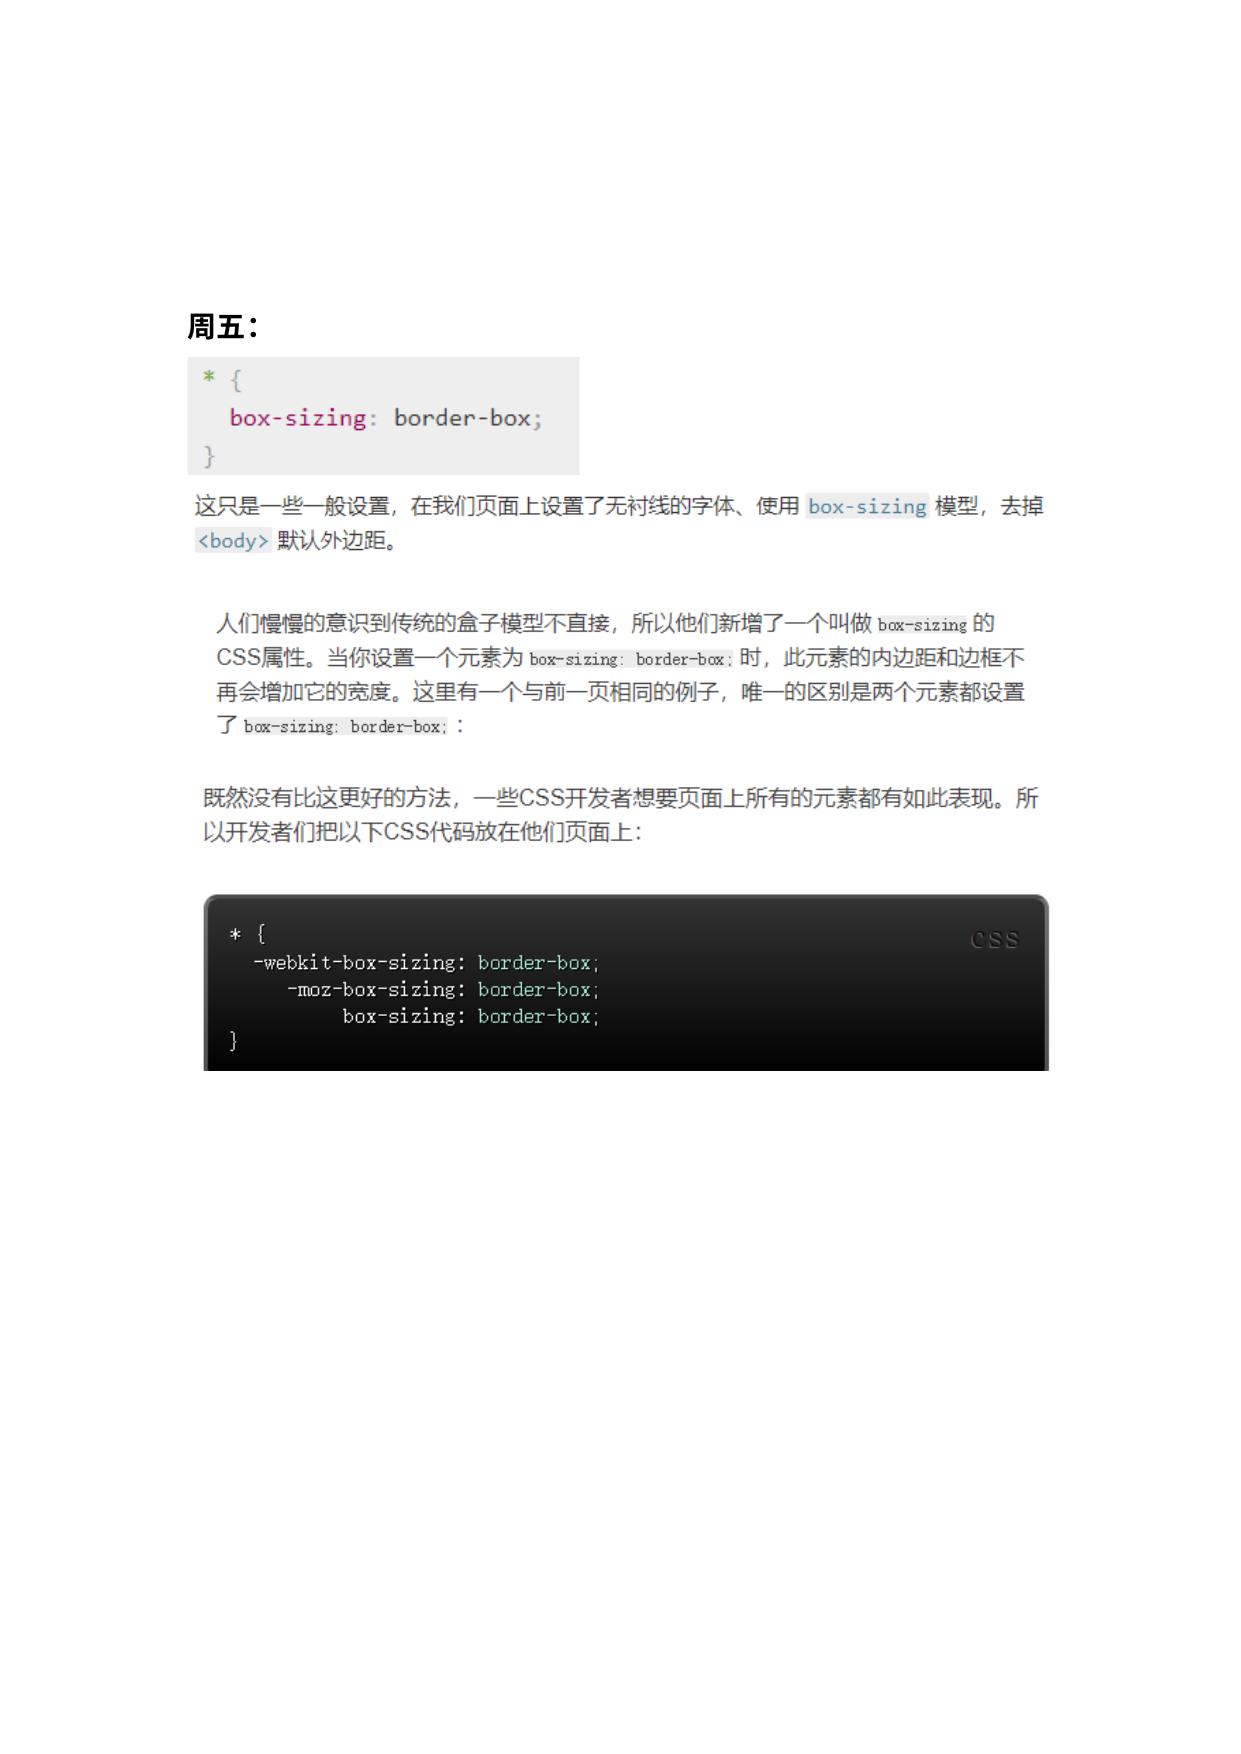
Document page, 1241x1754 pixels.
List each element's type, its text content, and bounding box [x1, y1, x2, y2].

list 周五： [187, 292, 1053, 357]
picture [187, 357, 580, 475]
picture [187, 779, 1052, 1071]
picture [187, 487, 1053, 560]
picture [187, 584, 1053, 753]
